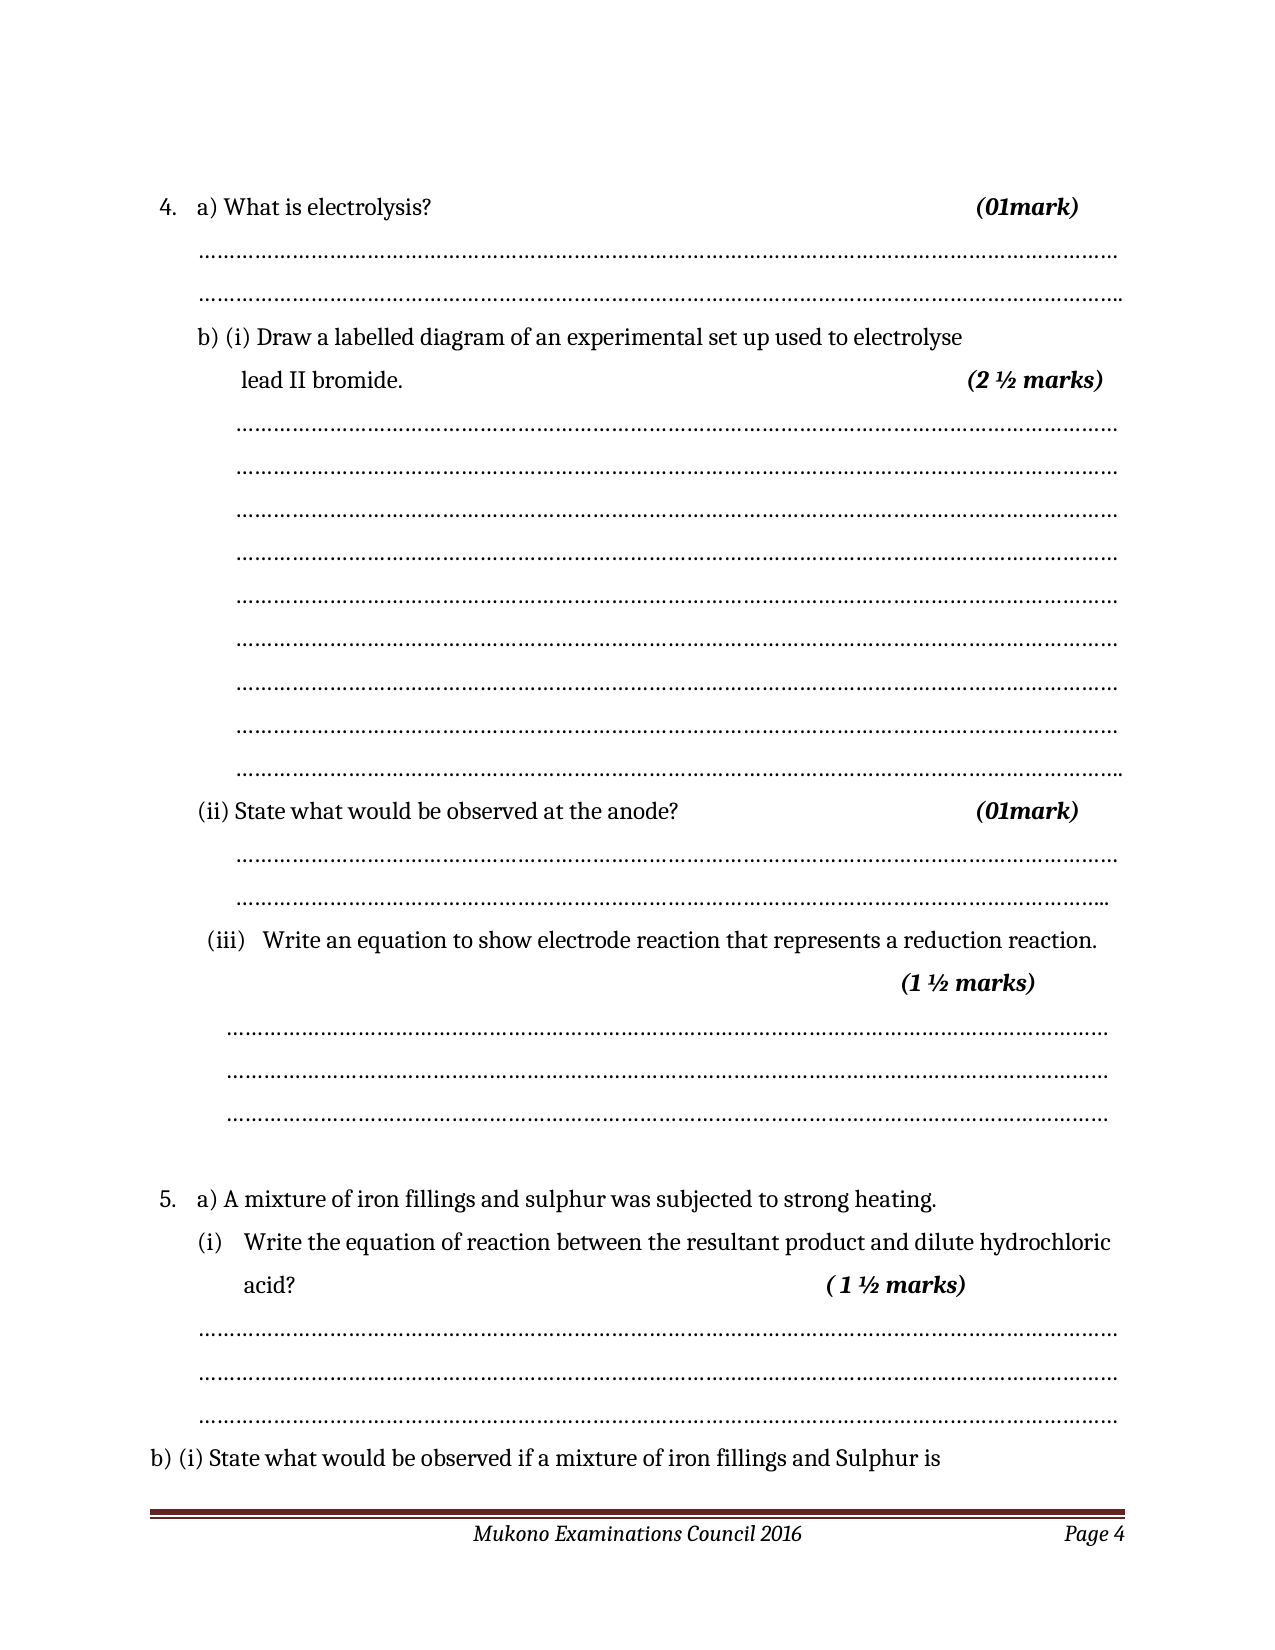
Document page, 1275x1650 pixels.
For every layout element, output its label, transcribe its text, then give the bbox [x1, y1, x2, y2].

text b) (i) State what would be observed if a mixture of iron fillings and Sulphur is [150, 1444, 1125, 1472]
list Write the equation of reaction between the resultant product and dilute hydrochloric acid? ( 1 ½ marks) [197, 1228, 1125, 1300]
text lead II bromide. (2 ½ marks) [197, 366, 1125, 394]
text ……………………………………………………………………………………………………………………………………………………………………………………………………………………………………………………….. [234, 840, 1125, 912]
list a) A mixture of iron fillings and sulphur was subjected to strong heating. [159, 1185, 1125, 1214]
text ……………………………………………………………………………………………………………………………………………………………………………………………………………………………………………………………………. [197, 236, 1125, 308]
text ……………………………………………………………………………………………………………………………………………………………………………………………………………………………………………………………………………………………………………………………………………………………………………………… [234, 538, 1125, 653]
text ……………………………………………………………………………………………………………………………………………………………………………………………………………………………………………………………………………………………………………………………………………………………………………………… [225, 1012, 1125, 1127]
text (ii) State what would be observed at the anode? (01mark) [197, 797, 1125, 826]
text …………………………………………………………………………………………………………………………………………………………………………………………………………………………………………………………………… ………………………………………………………………………………………………………………………………… [197, 1314, 1125, 1429]
text b) (i) Draw a labelled diagram of an experimental set up used to electrolyse [197, 322, 1125, 351]
list a) What is electrolysis? (01mark) [159, 193, 1125, 222]
text ……………………………………………………………………………………………………………………………………………………………………………………………………………………………………………………………………………………………………………………………………………………………………………………… [234, 409, 1125, 524]
text ………………………………………………………………………………………………………………………………………………………………………………………………………………………………………………………………………………………………………………………………………………………………………………………. [234, 667, 1125, 782]
list Write an equation to show electrode reaction that represents a reduction reaction. (1 ½ marks) [206, 926, 1125, 998]
